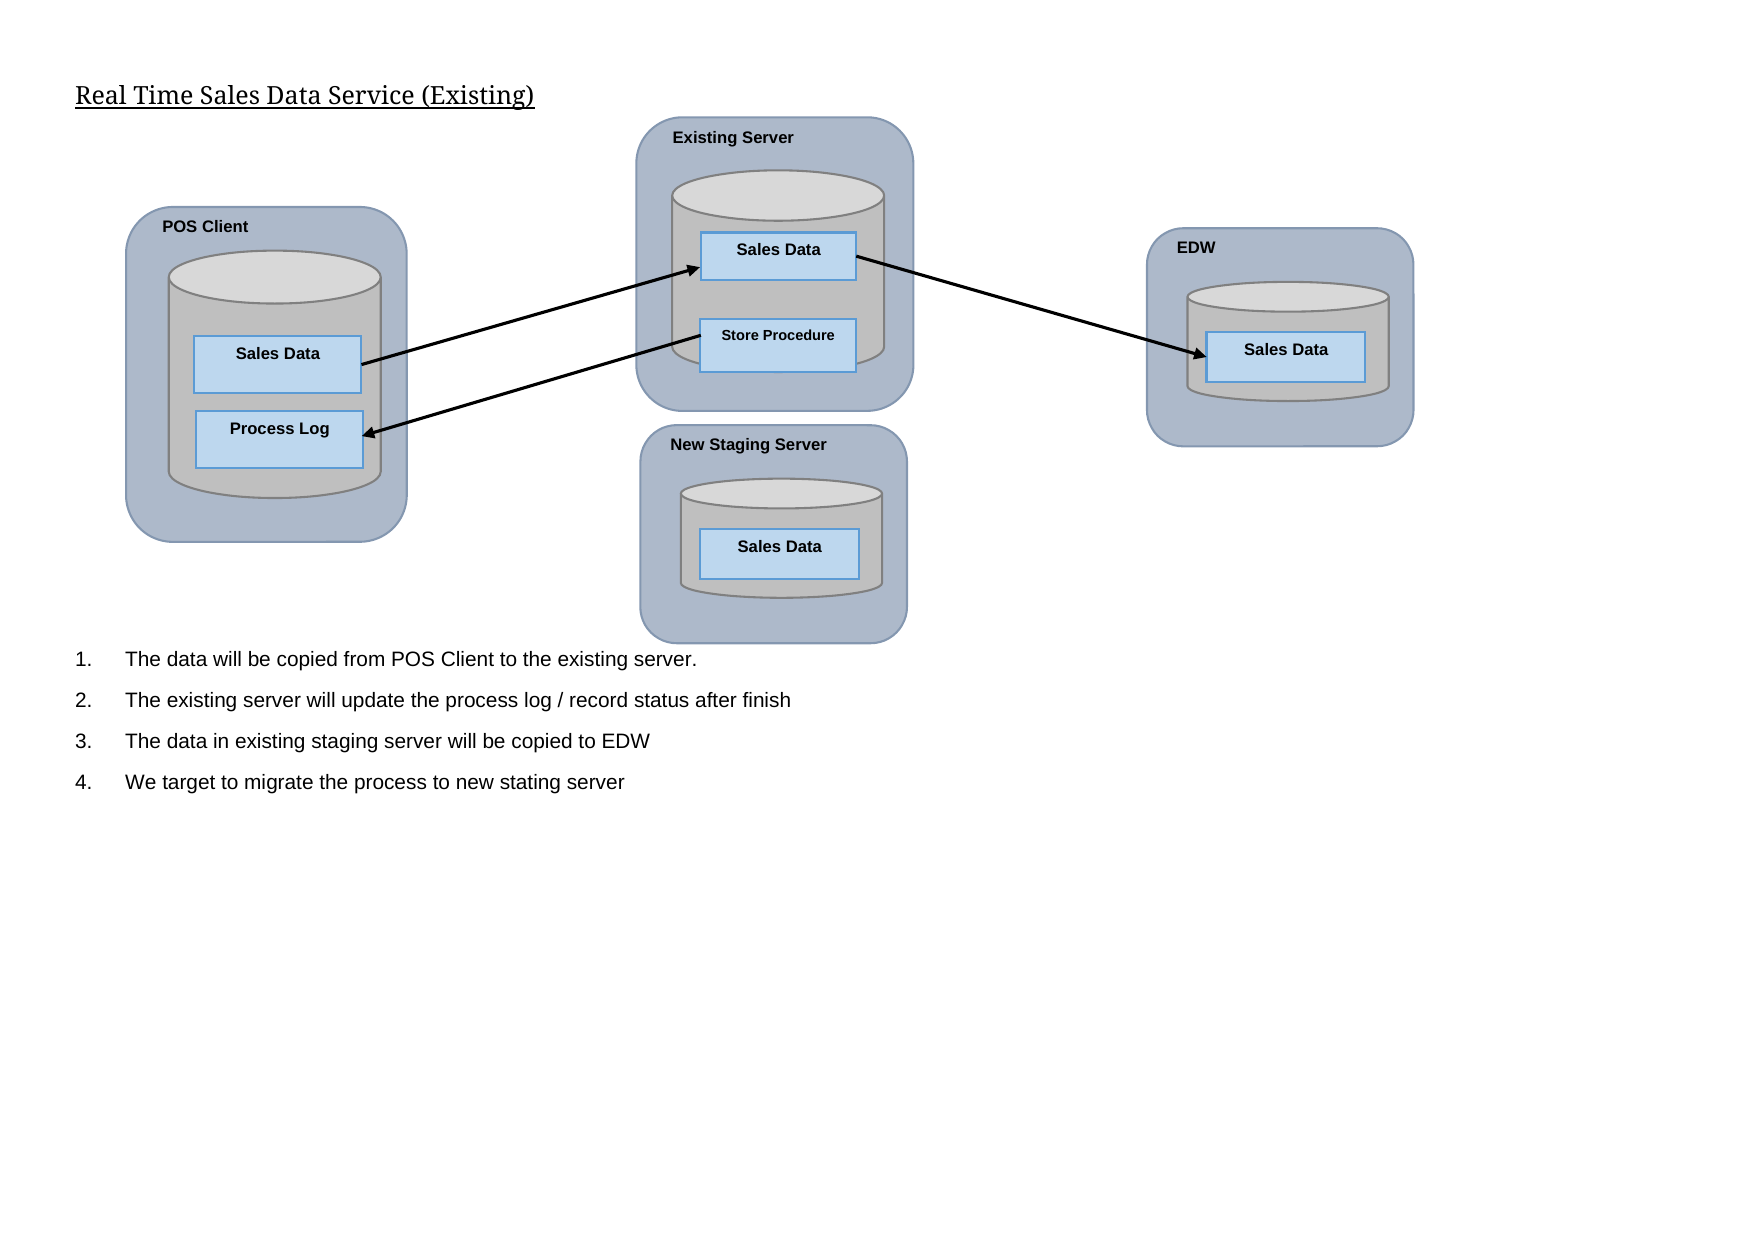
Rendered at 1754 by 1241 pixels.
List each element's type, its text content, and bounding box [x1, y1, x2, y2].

list The existing server will update the process log / record status after finish [75, 681, 1679, 718]
list We target to migrate the process to new stating server [75, 763, 1679, 800]
text Real Time Sales Data Service (Existing) [75, 76, 1679, 114]
list The data in existing staging server will be copied to EDW [75, 722, 1679, 759]
list The data will be copied from POS Client to the existing server. [75, 640, 1679, 677]
